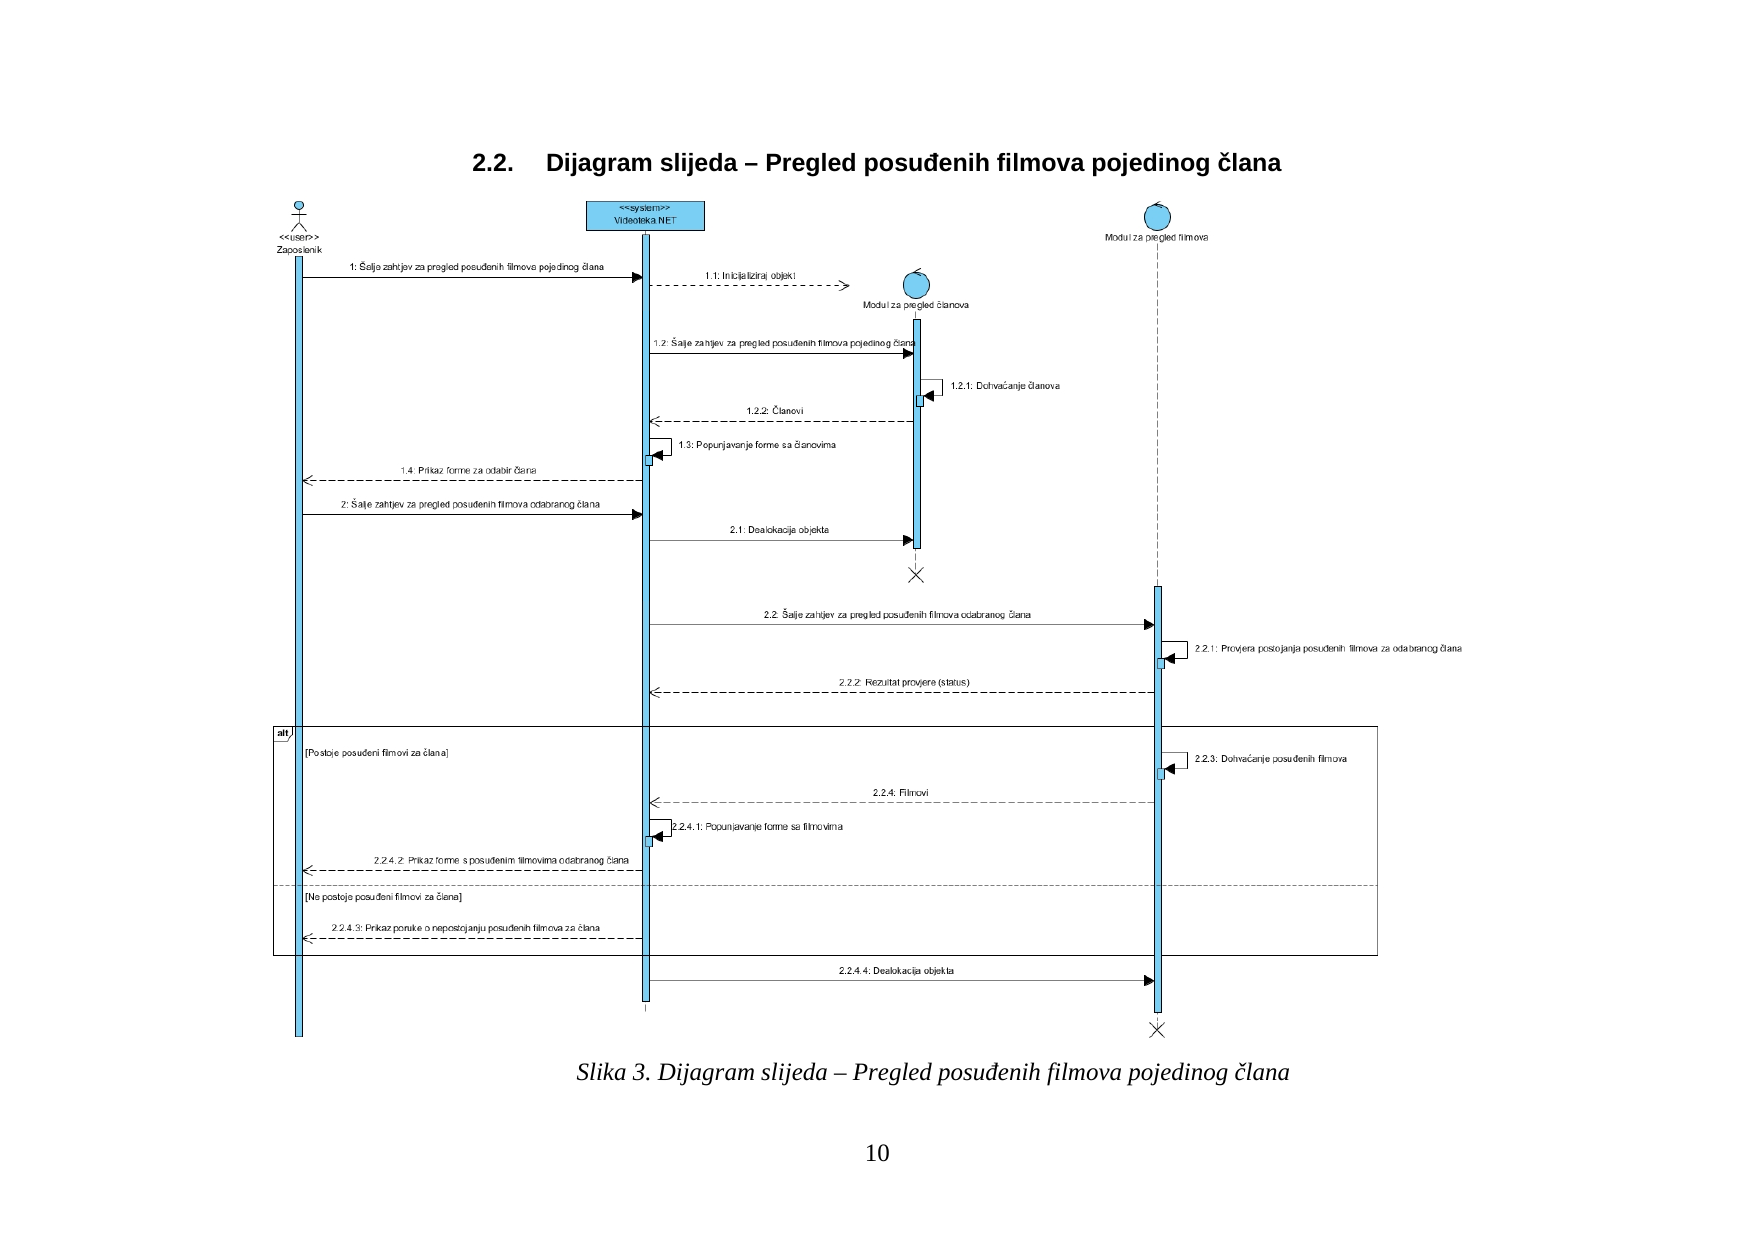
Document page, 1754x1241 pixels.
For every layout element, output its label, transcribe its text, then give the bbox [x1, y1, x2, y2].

list Dijagram slijeda – Pregled posuđenih filmova pojedinog člana [148, 148, 1606, 176]
list Slika 3. Dijagram slijeda – Pregled posuđenih filmova pojedinog člana [260, 1057, 1606, 1085]
picture [266, 190, 1488, 1043]
